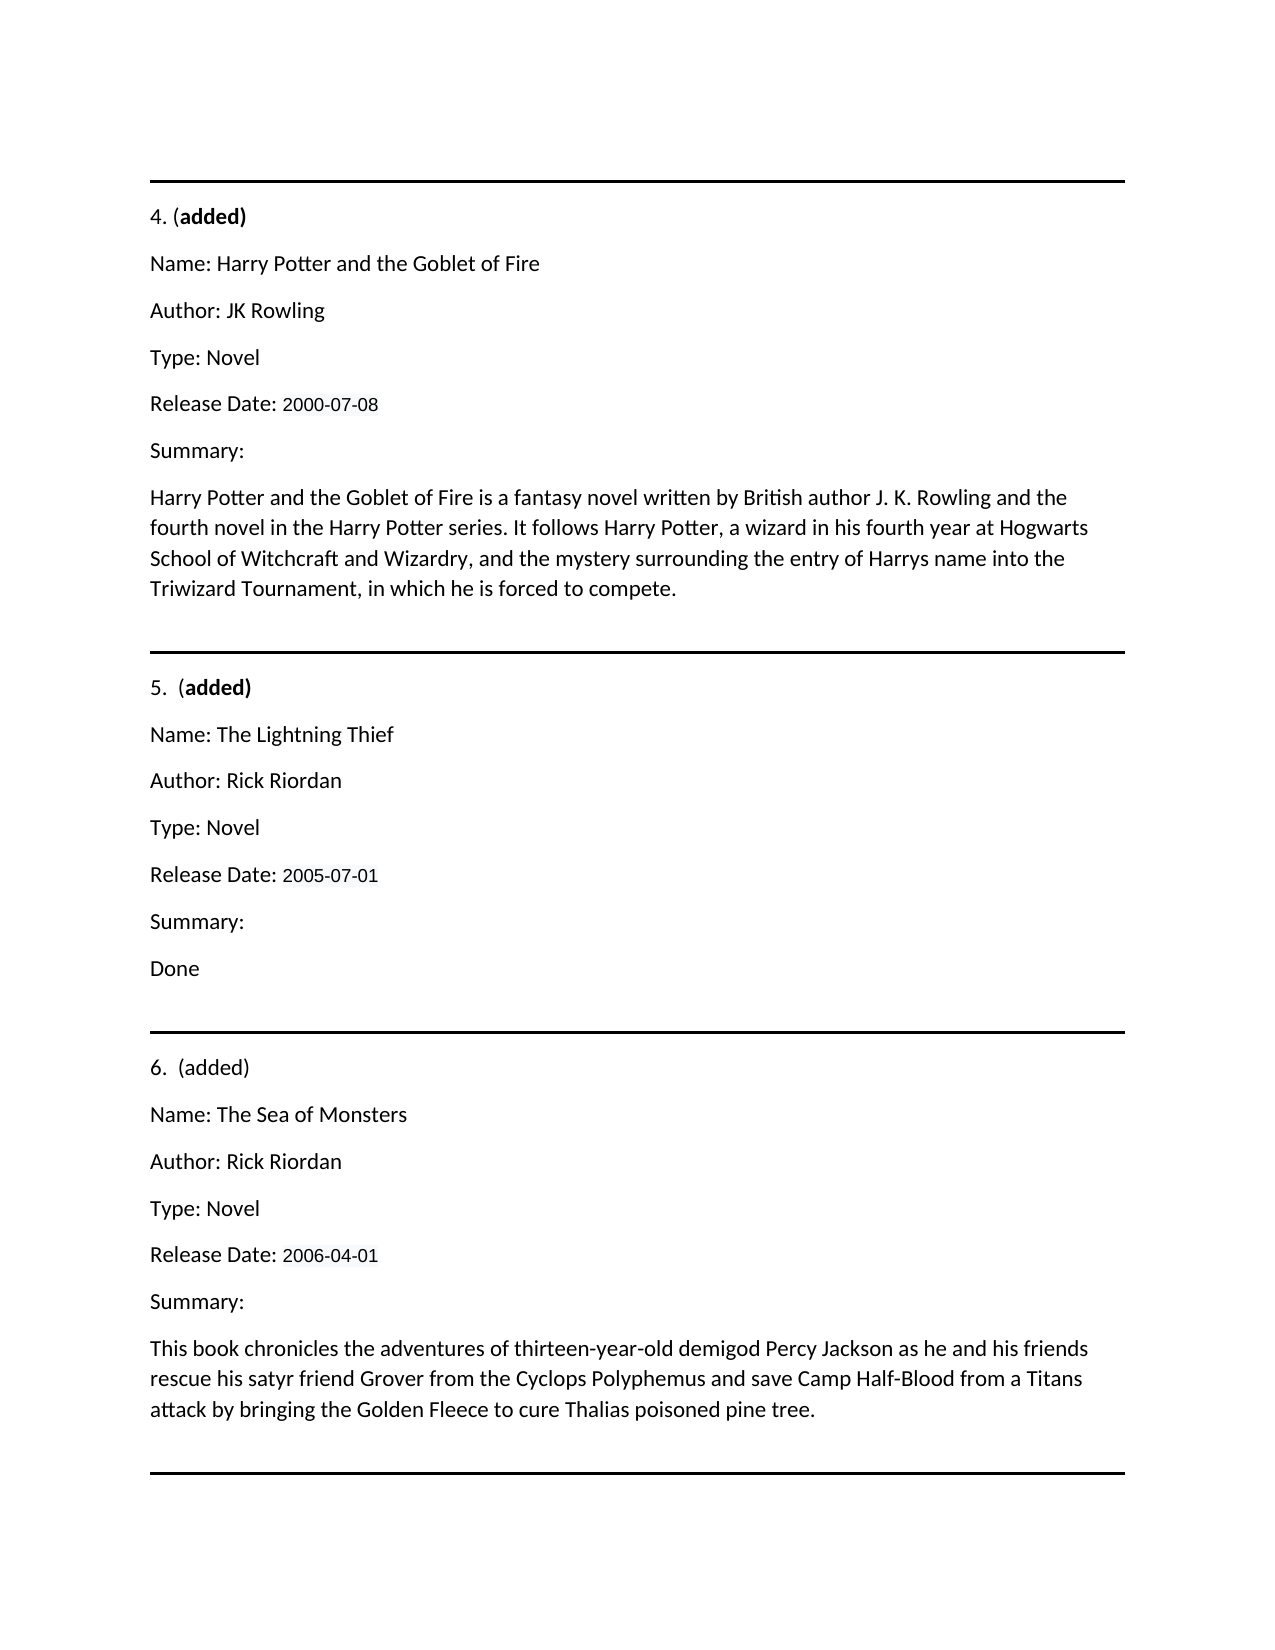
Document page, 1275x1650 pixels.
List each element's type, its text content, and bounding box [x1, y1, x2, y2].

text 6. (added) [150, 1053, 1125, 1081]
text Author: Rick Riordan [150, 767, 1125, 795]
text Type: Novel [150, 343, 1125, 371]
text Name: Harry Potter and the Goblet of Fire [150, 249, 1125, 277]
text Done [150, 954, 1125, 982]
text Author: JK Rowling [150, 296, 1125, 324]
text Release Date: 2000-07-08 [150, 389, 1125, 418]
text Name: The Sea of Monsters [150, 1100, 1125, 1128]
text Release Date: 2006-04-01 [150, 1241, 1125, 1269]
text Name: The Lightning Thief [150, 720, 1125, 748]
text 4. (added) [150, 202, 1125, 230]
text This book chronicles the adventures of thirteen-year-old demigod Percy Jackson as he and his friends rescue his satyr friend Grover from the Cyclops Polyphemus and save Camp Half-Blood from a Titans attack by bringing the Golden Fleece to cure Thalias poisoned pine tree. [150, 1334, 1125, 1423]
text Release Date: 2005-07-01 [150, 860, 1125, 888]
text Summary: [150, 436, 1125, 464]
text Type: Novel [150, 1194, 1125, 1222]
text Summary: [150, 907, 1125, 935]
text Summary: [150, 1287, 1125, 1316]
text Author: Rick Riordan [150, 1147, 1125, 1175]
text Type: Novel [150, 813, 1125, 842]
text Harry Potter and the Goblet of Fire is a fantasy novel written by British author J. K. Rowling and the fourth novel in the Harry Potter series. It follows Harry Potter, a wizard in his fourth year at Hogwarts School of Witchcraft and Wizardry, and the mystery surrounding the entry of Harrys name into the Triwizard Tournament, in which he is forced to compete. [150, 483, 1125, 602]
text 5. (added) [150, 673, 1125, 701]
